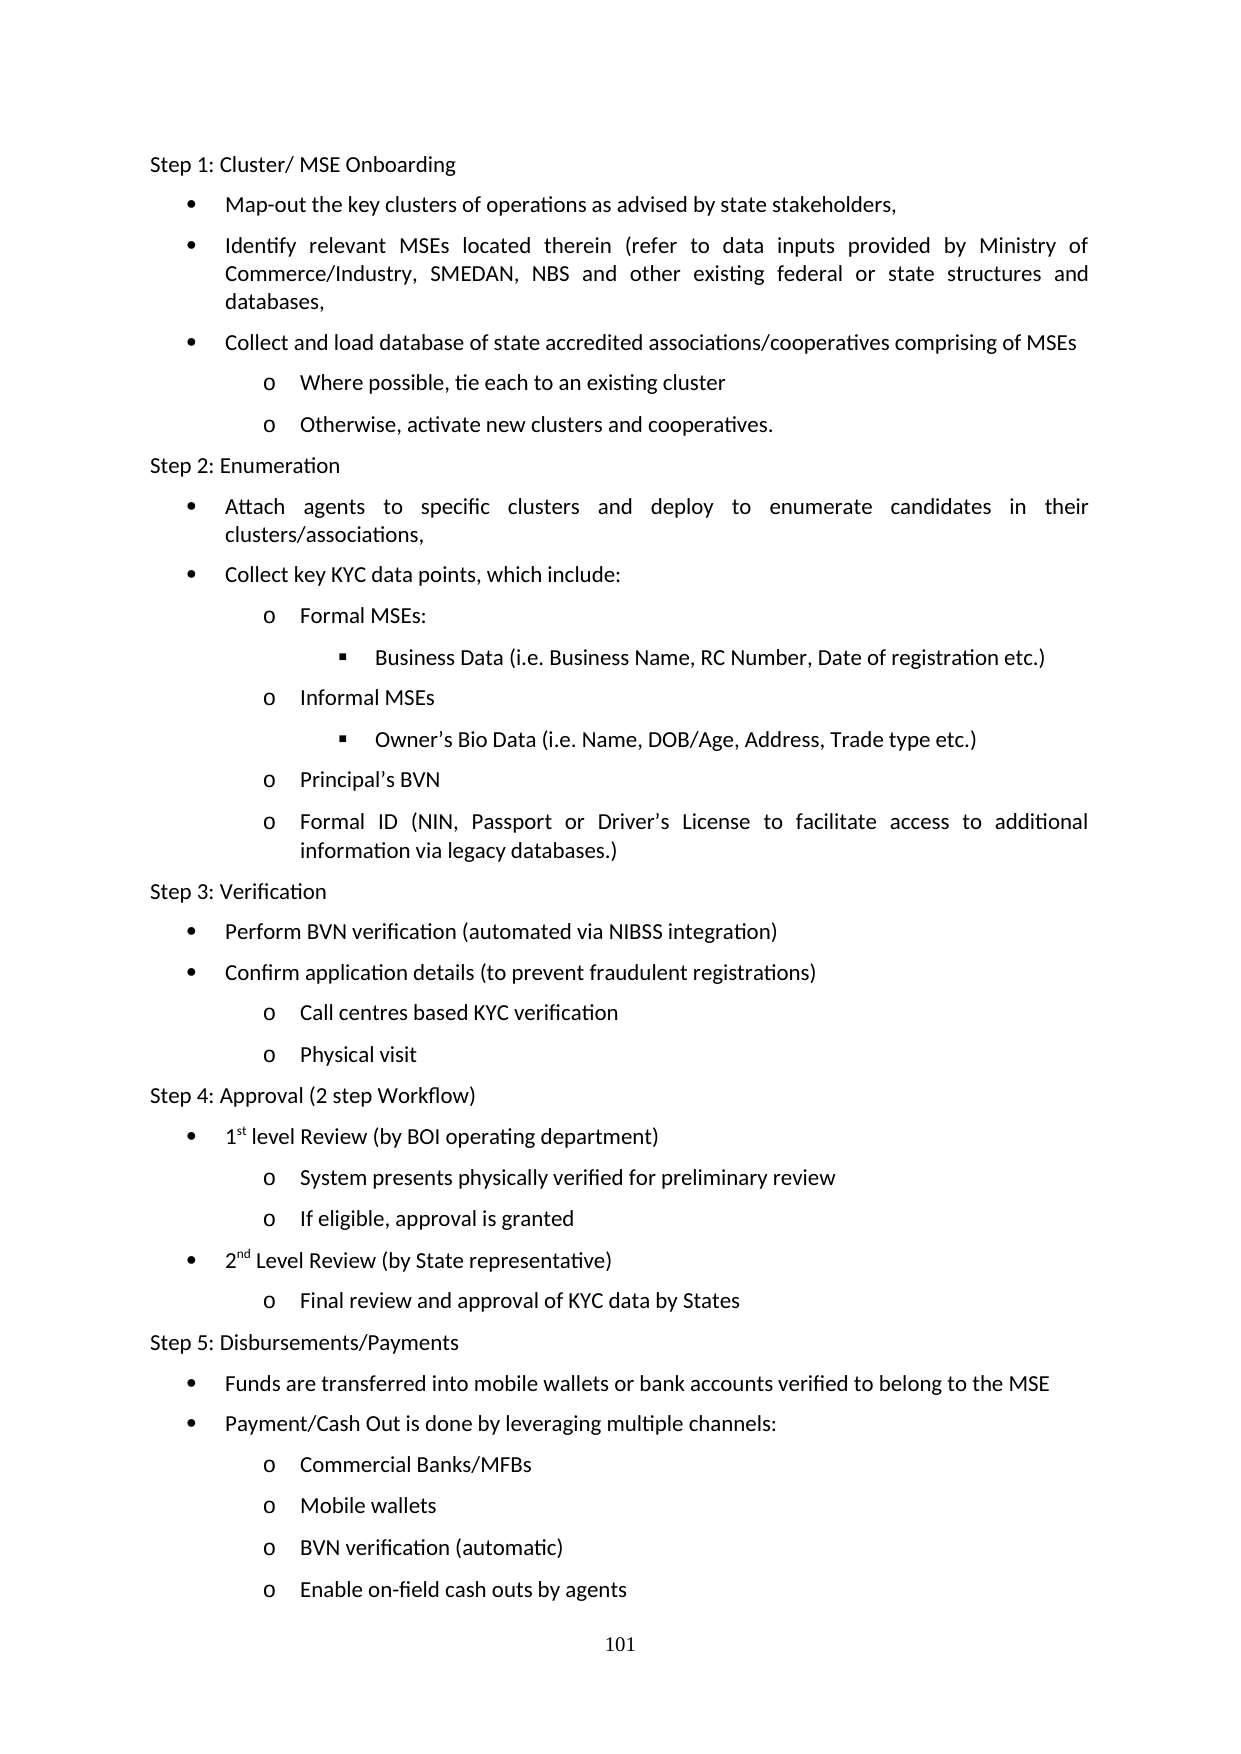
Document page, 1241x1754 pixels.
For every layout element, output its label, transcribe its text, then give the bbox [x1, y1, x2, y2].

list Payment/Cash Out is done by leveraging multiple channels: [187, 1409, 1090, 1437]
text Step 2: Enumeration [150, 451, 1090, 479]
list Collect key KYC data points, which include: [187, 561, 1090, 588]
list Where possible, tie each to an existing cluster [262, 368, 1090, 397]
list Perform BVN verification (automated via NIBSS integration) [187, 917, 1090, 945]
list Commercial Banks/MFBs [262, 1450, 1090, 1479]
text Step 3: Verification [150, 877, 1090, 905]
list Otherwise, activate new clusters and cooperatives. [262, 410, 1090, 439]
list Funds are transferred into mobile wallets or bank accounts verified to belong to the MSE [187, 1369, 1090, 1397]
list 1st level Review (by BOI operating department) [187, 1122, 1090, 1150]
list Map-out the key clusters of operations as advised by state stakeholders, [187, 191, 1090, 218]
list Call centres based KYC verification [262, 998, 1090, 1027]
list 2nd Level Review (by State representative) [187, 1246, 1090, 1274]
list Informal MSEs [262, 683, 1090, 712]
list Formal MSEs: [262, 601, 1090, 630]
list Enable on-field cash outs by agents [262, 1575, 1090, 1604]
list System presents physically verified for preliminary review [262, 1163, 1090, 1192]
list If eligible, approval is granted [262, 1204, 1090, 1233]
list Attach agents to specific clusters and deploy to enumerate candidates in their clusters/associations, [187, 492, 1090, 548]
text Step 4: Approval (2 step Workflow) [150, 1082, 1090, 1110]
list Confirm application details (to prevent fraudulent registrations) [187, 958, 1090, 986]
list Owner’s Bio Data (i.e. Name, DOB/Age, Address, Trade type etc.) [337, 725, 1090, 753]
list Collect and load database of state accredited associations/cooperatives comprising of MSEs [187, 328, 1090, 356]
list Final review and approval of KYC data by States [262, 1287, 1090, 1316]
list Identify relevant MSEs located therein (refer to data inputs provided by Ministry of Commerce/Industry, SMEDAN, NBS and other existing federal or state structures and databases, [187, 231, 1090, 315]
text Step 1: Cluster/ MSE Onboarding [150, 150, 1090, 178]
list Principal’s BVN [262, 765, 1090, 794]
text Step 5: Disbursements/Payments [150, 1328, 1090, 1356]
list Mobile wallets [262, 1491, 1090, 1521]
list BVN verification (automatic) [262, 1533, 1090, 1562]
list Business Data (i.e. Business Name, RC Number, Date of registration etc.) [337, 643, 1090, 671]
list Formal ID (NIN, Passport or Driver’s License to facilitate access to additional information via legacy databases.) [262, 807, 1090, 864]
list Physical visit [262, 1040, 1090, 1069]
